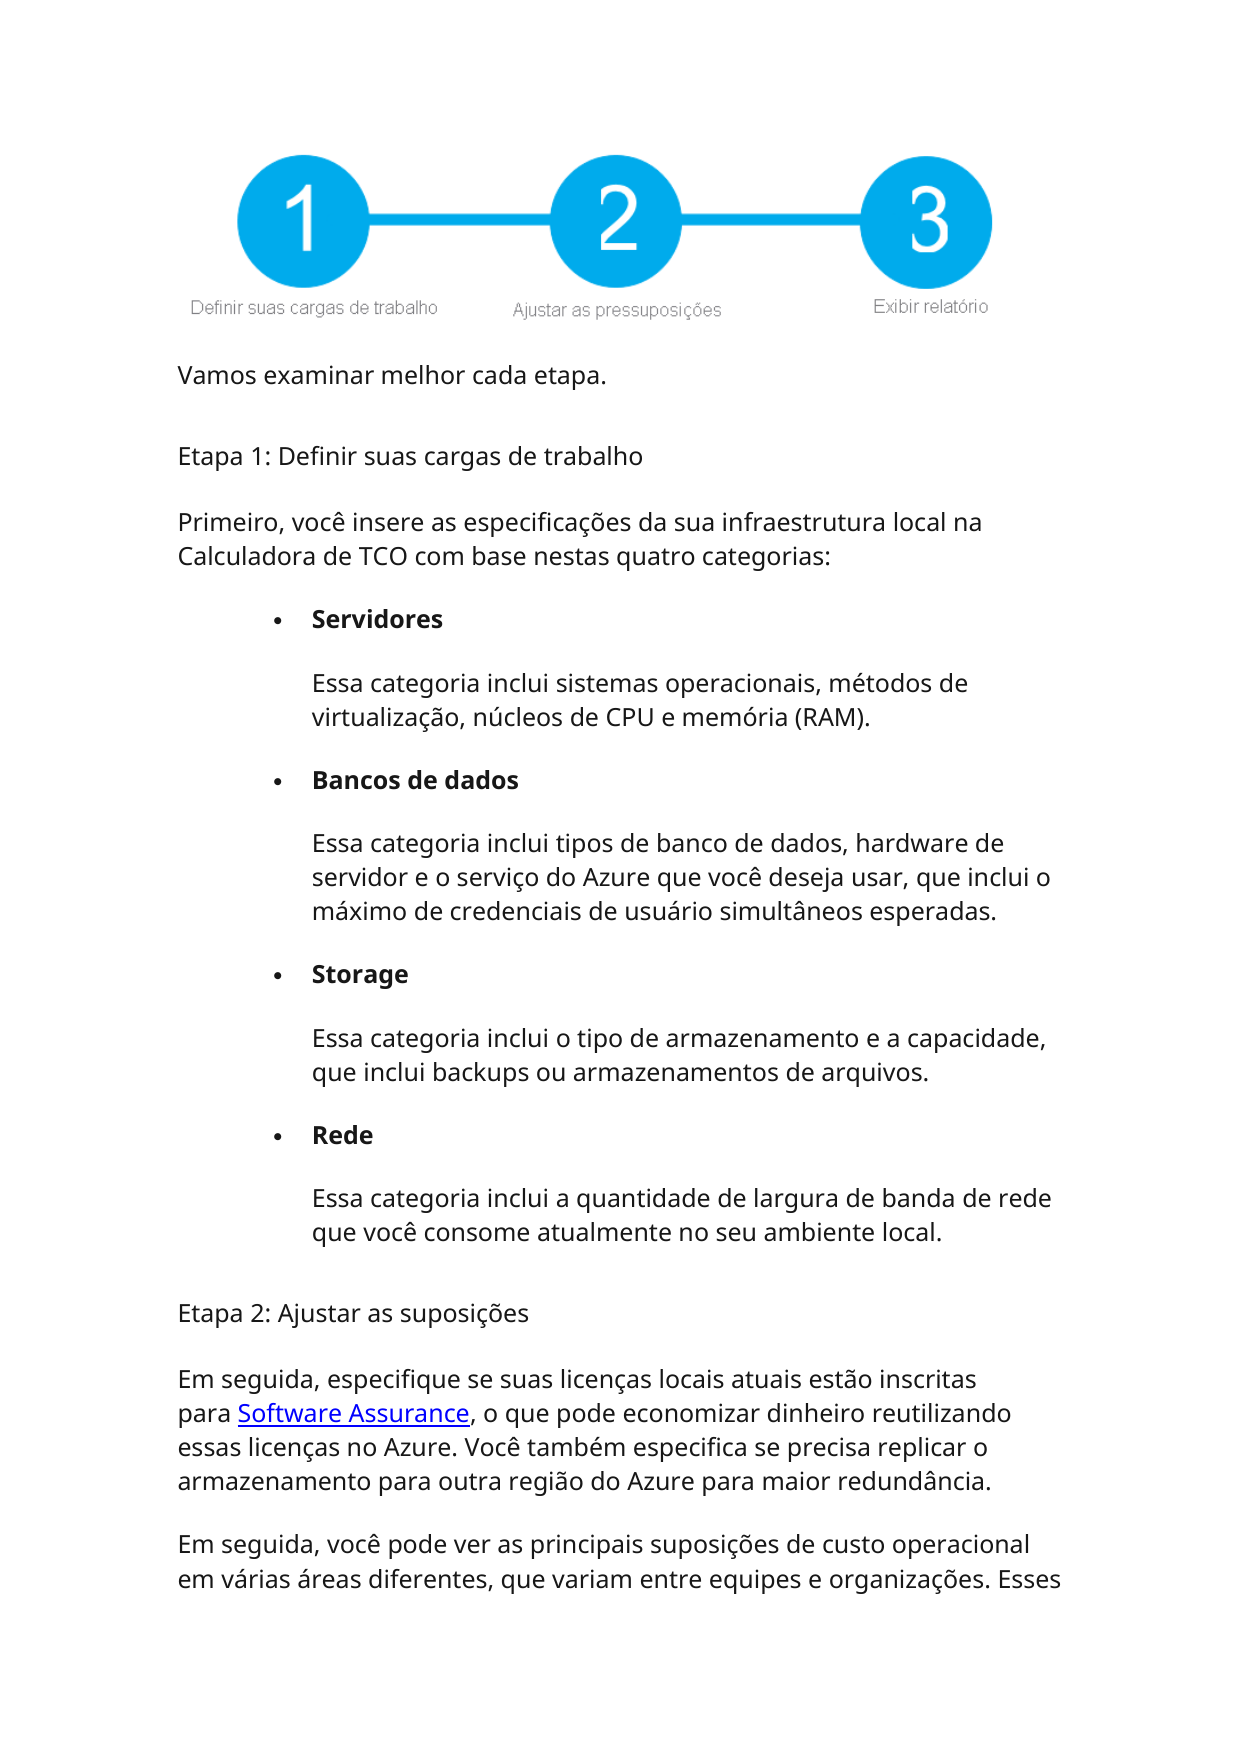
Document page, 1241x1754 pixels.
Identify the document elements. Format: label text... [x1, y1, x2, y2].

picture [177, 147, 1063, 329]
list Rede [274, 1118, 1063, 1152]
list Servidores [274, 602, 1063, 636]
text Essa categoria inclui o tipo de armazenamento e a capacidade, que inclui backups ou armazenamentos de arquivos. [312, 1020, 1063, 1088]
list Storage [274, 957, 1063, 991]
list Bancos de dados [274, 762, 1063, 797]
text Vamos examinar melhor cada etapa. [177, 358, 1063, 392]
text Primeiro, você insere as especificações da sua infraestrutura local na Calculadora de TCO com base nestas quatro categorias: [177, 505, 1063, 573]
subtitle Etapa 2: Ajustar as suposições [177, 1296, 1063, 1330]
text Essa categoria inclui sistemas operacionais, métodos de virtualização, núcleos de CPU e memória (RAM). [312, 665, 1063, 733]
text Essa categoria inclui tipos de banco de dados, hardware de servidor e o serviço do Azure que você deseja usar, que inclui o máximo de credenciais de usuário simultâneos esperadas. [312, 826, 1063, 928]
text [177, 1527, 1063, 1595]
text Essa categoria inclui a quantidade de largura de banda de rede que você consome atualmente no seu ambiente local. [312, 1181, 1063, 1249]
subtitle Etapa 1: Definir suas cargas de trabalho [177, 439, 1063, 473]
text Em seguida, especifique se suas licenças locais atuais estão inscritas para Software Assurance, o que pode economizar dinheiro reutilizando essas licenças no Azure. Você também especifica se precisa replicar o armazenamento para outra região do Azure para maior redundância. [177, 1362, 1063, 1498]
